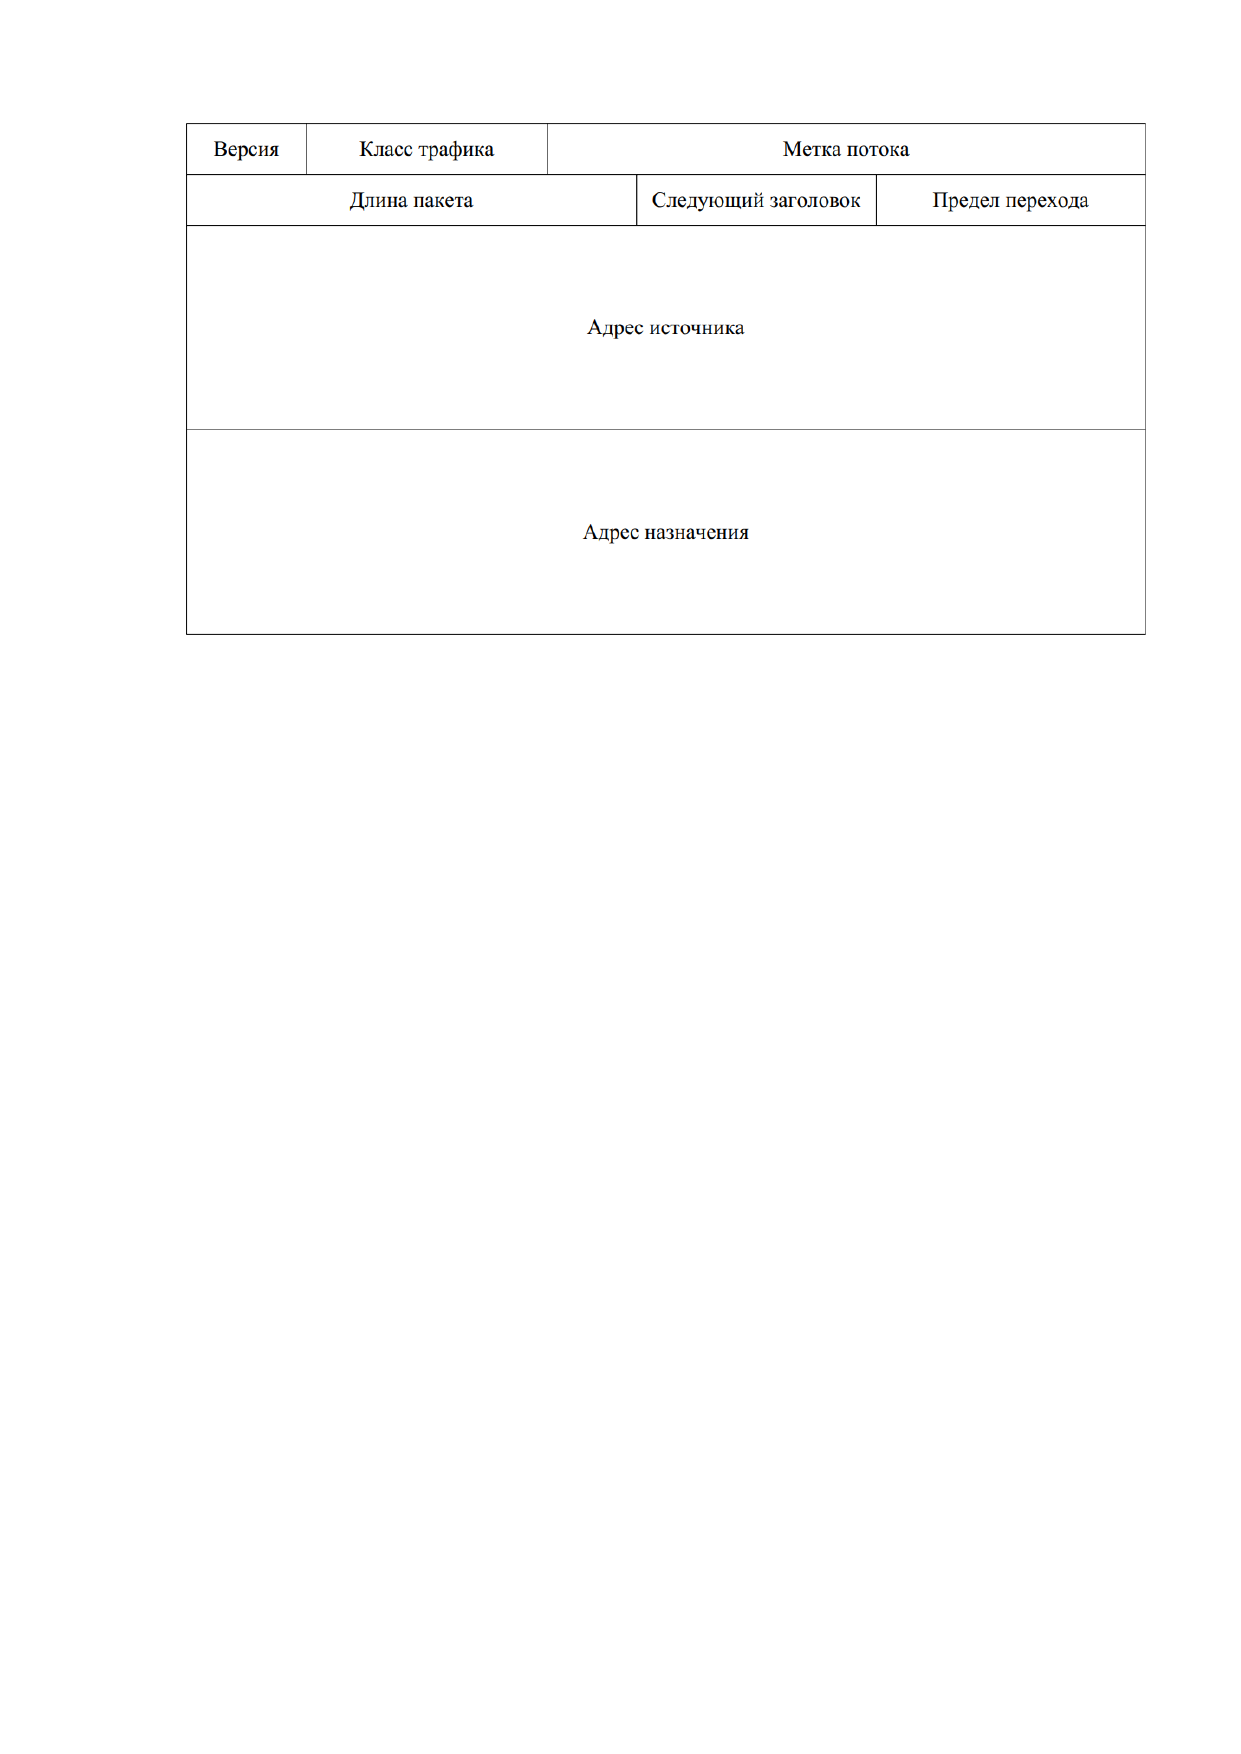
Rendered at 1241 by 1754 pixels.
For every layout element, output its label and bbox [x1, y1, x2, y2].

picture [177, 118, 1152, 643]
